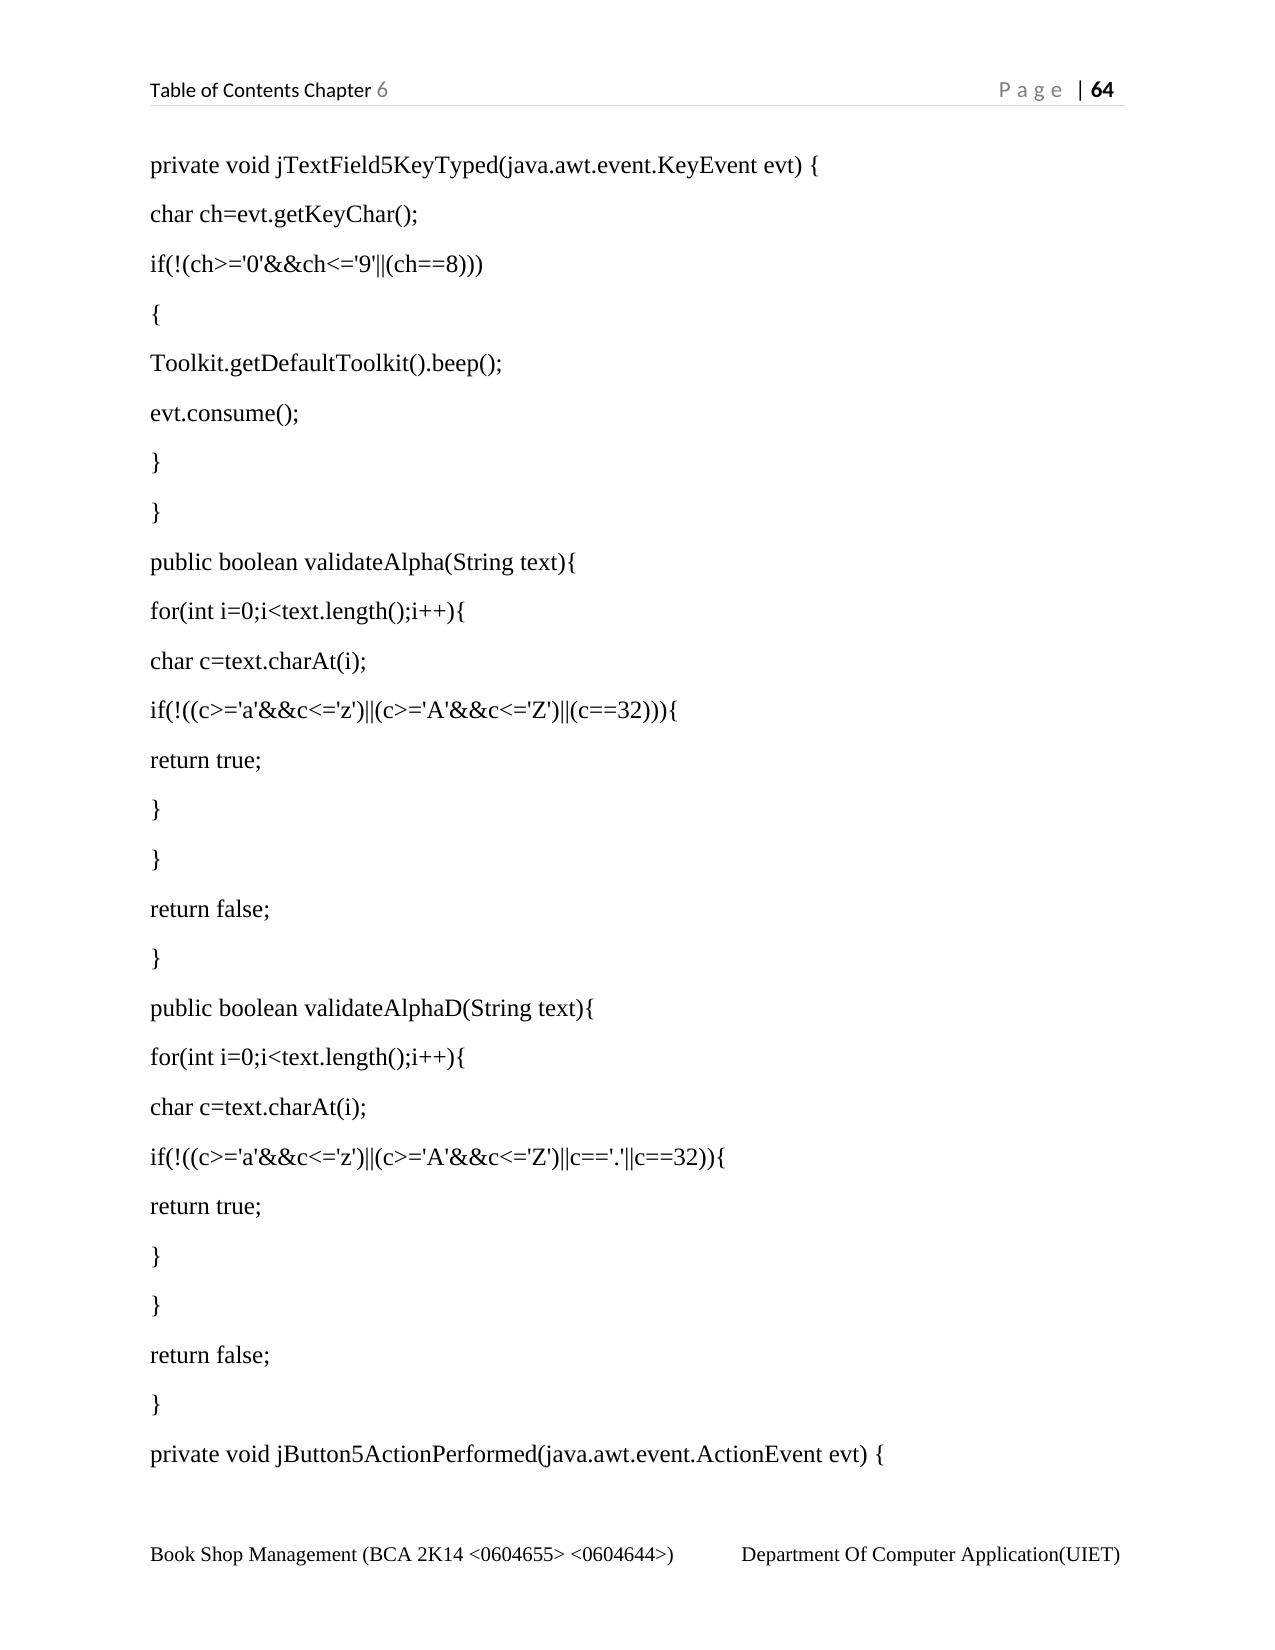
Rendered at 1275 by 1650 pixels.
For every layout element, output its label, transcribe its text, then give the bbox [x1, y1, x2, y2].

text if(!((c>='a'&&c<='z')||(c>='A'&&c<='Z')||c=='.'||c==32)){ [150, 1142, 1125, 1170]
text char ch=evt.getKeyChar(); [150, 199, 1125, 228]
text { [150, 299, 1125, 327]
text } [150, 1389, 1125, 1418]
text if(!(ch>='0'&&ch<='9'||(ch==8))) [150, 249, 1125, 278]
text } [150, 1241, 1125, 1269]
text public boolean validateAlpha(String text){ [150, 547, 1125, 575]
text return true; [150, 745, 1125, 774]
text private void jTextField5KeyTyped(java.awt.event.KeyEvent evt) { [150, 150, 1125, 179]
text Toolkit.getDefaultToolkit().beep(); [150, 348, 1125, 377]
text for(int i=0;i<text.length();i++){ [150, 596, 1125, 625]
text } [150, 943, 1125, 972]
text } [150, 844, 1125, 873]
text public boolean validateAlphaD(String text){ [150, 993, 1125, 1022]
text char c=text.charAt(i); [150, 646, 1125, 674]
text for(int i=0;i<text.length();i++){ [150, 1042, 1125, 1071]
text char c=text.charAt(i); [150, 1092, 1125, 1121]
text return true; [150, 1191, 1125, 1220]
text } [150, 447, 1125, 476]
text } [150, 1290, 1125, 1319]
text } [150, 794, 1125, 823]
text } [150, 497, 1125, 526]
text private void jButton5ActionPerformed(java.awt.event.ActionEvent evt) { [150, 1439, 1125, 1468]
text evt.consume(); [150, 398, 1125, 427]
text return false; [150, 1340, 1125, 1369]
text return false; [150, 894, 1125, 922]
text if(!((c>='a'&&c<='z')||(c>='A'&&c<='Z')||(c==32))){ [150, 695, 1125, 724]
